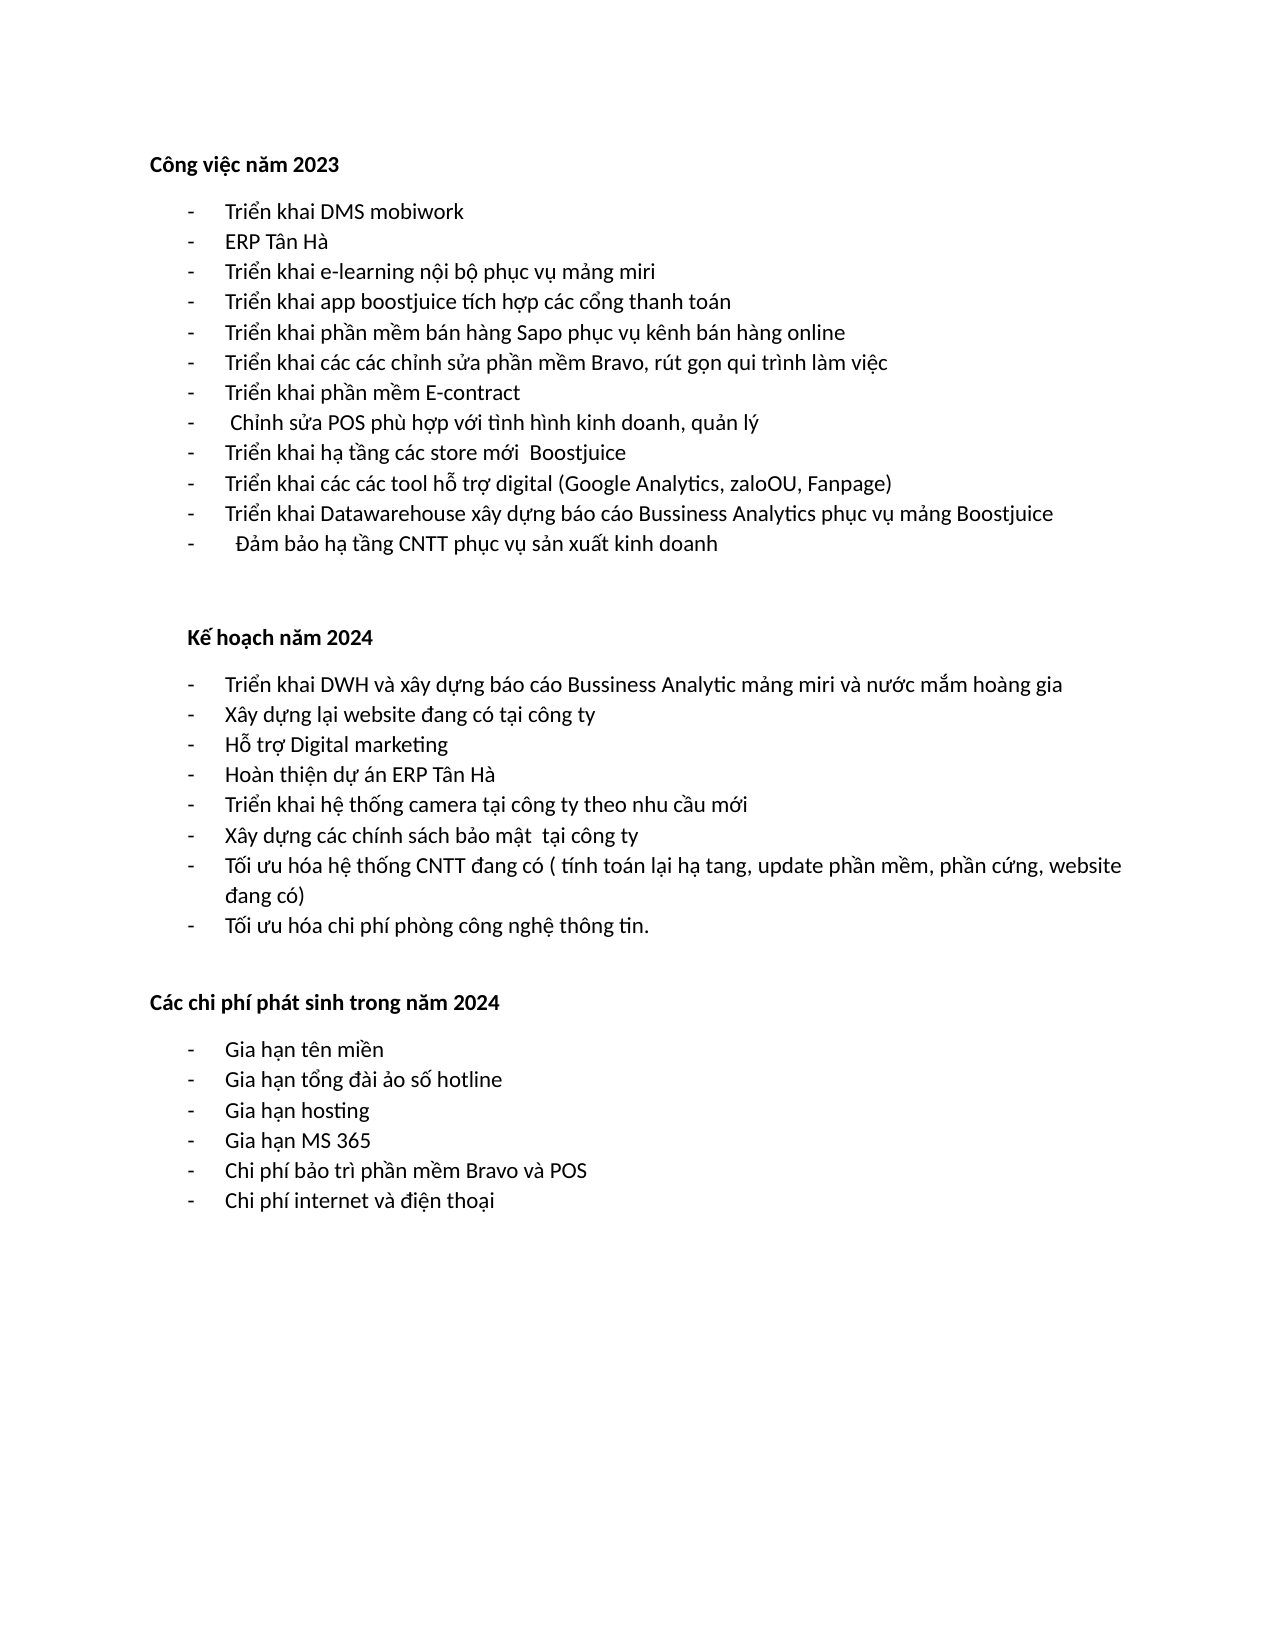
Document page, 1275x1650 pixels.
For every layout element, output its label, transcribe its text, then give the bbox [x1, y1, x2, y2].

list Triển khai phần mềm bán hàng Sapo phục vụ kênh bán hàng online [187, 318, 1125, 346]
list Triển khai DMS mobiwork [187, 197, 1125, 225]
list Tối ưu hóa hệ thống CNTT đang có ( tính toán lại hạ tang, update phần mềm, phần cứng, website đang có) [187, 851, 1125, 909]
text Công việc năm 2023 [150, 150, 1125, 178]
list Triển khai các các chỉnh sửa phần mềm Bravo, rút gọn qui trình làm việc [187, 348, 1125, 376]
list Gia hạn tên miền [187, 1035, 1125, 1063]
list Chỉnh sửa POS phù hợp với tình hình kinh doanh, quản lý [187, 408, 1125, 436]
list Xây dựng lại website đang có tại công ty [187, 700, 1125, 728]
list Triển khai app boostjuice tích hợp các cổng thanh toán [187, 287, 1125, 316]
list Hỗ trợ Digital marketing [187, 730, 1125, 758]
list Hoàn thiện dự án ERP Tân Hà [187, 760, 1125, 788]
text Kế hoạch năm 2024 [187, 623, 1125, 651]
list Chi phí internet và điện thoại [187, 1186, 1125, 1214]
list Chi phí bảo trì phần mềm Bravo và POS [187, 1156, 1125, 1184]
list Triển khai các các tool hỗ trợ digital (Google Analytics, zaloOU, Fanpage) [187, 469, 1125, 497]
list ERP Tân Hà [187, 227, 1125, 255]
list Xây dựng các chính sách bảo mật tại công ty [187, 821, 1125, 849]
list Triển khai phần mềm E-contract [187, 378, 1125, 406]
list Triển khai e-learning nội bộ phục vụ mảng miri [187, 257, 1125, 285]
list Triển khai hạ tầng các store mới Boostjuice [187, 438, 1125, 467]
list Gia hạn MS 365 [187, 1126, 1125, 1154]
list Triển khai DWH và xây dựng báo cáo Bussiness Analytic mảng miri và nước mắm hoàng gia [187, 670, 1125, 698]
list Gia hạn tổng đài ảo số hotline [187, 1066, 1125, 1094]
list Triển khai Datawarehouse xây dựng báo cáo Bussiness Analytics phục vụ mảng Boostjuice [187, 499, 1125, 527]
list Đảm bảo hạ tầng CNTT phục vụ sản xuất kinh doanh [187, 529, 1125, 557]
list Tối ưu hóa chi phí phòng công nghệ thông tin. [187, 911, 1125, 939]
list Gia hạn hosting [187, 1096, 1125, 1124]
text Các chi phí phát sinh trong năm 2024 [150, 988, 1125, 1017]
list Triển khai hệ thống camera tại công ty theo nhu cầu mới [187, 791, 1125, 819]
